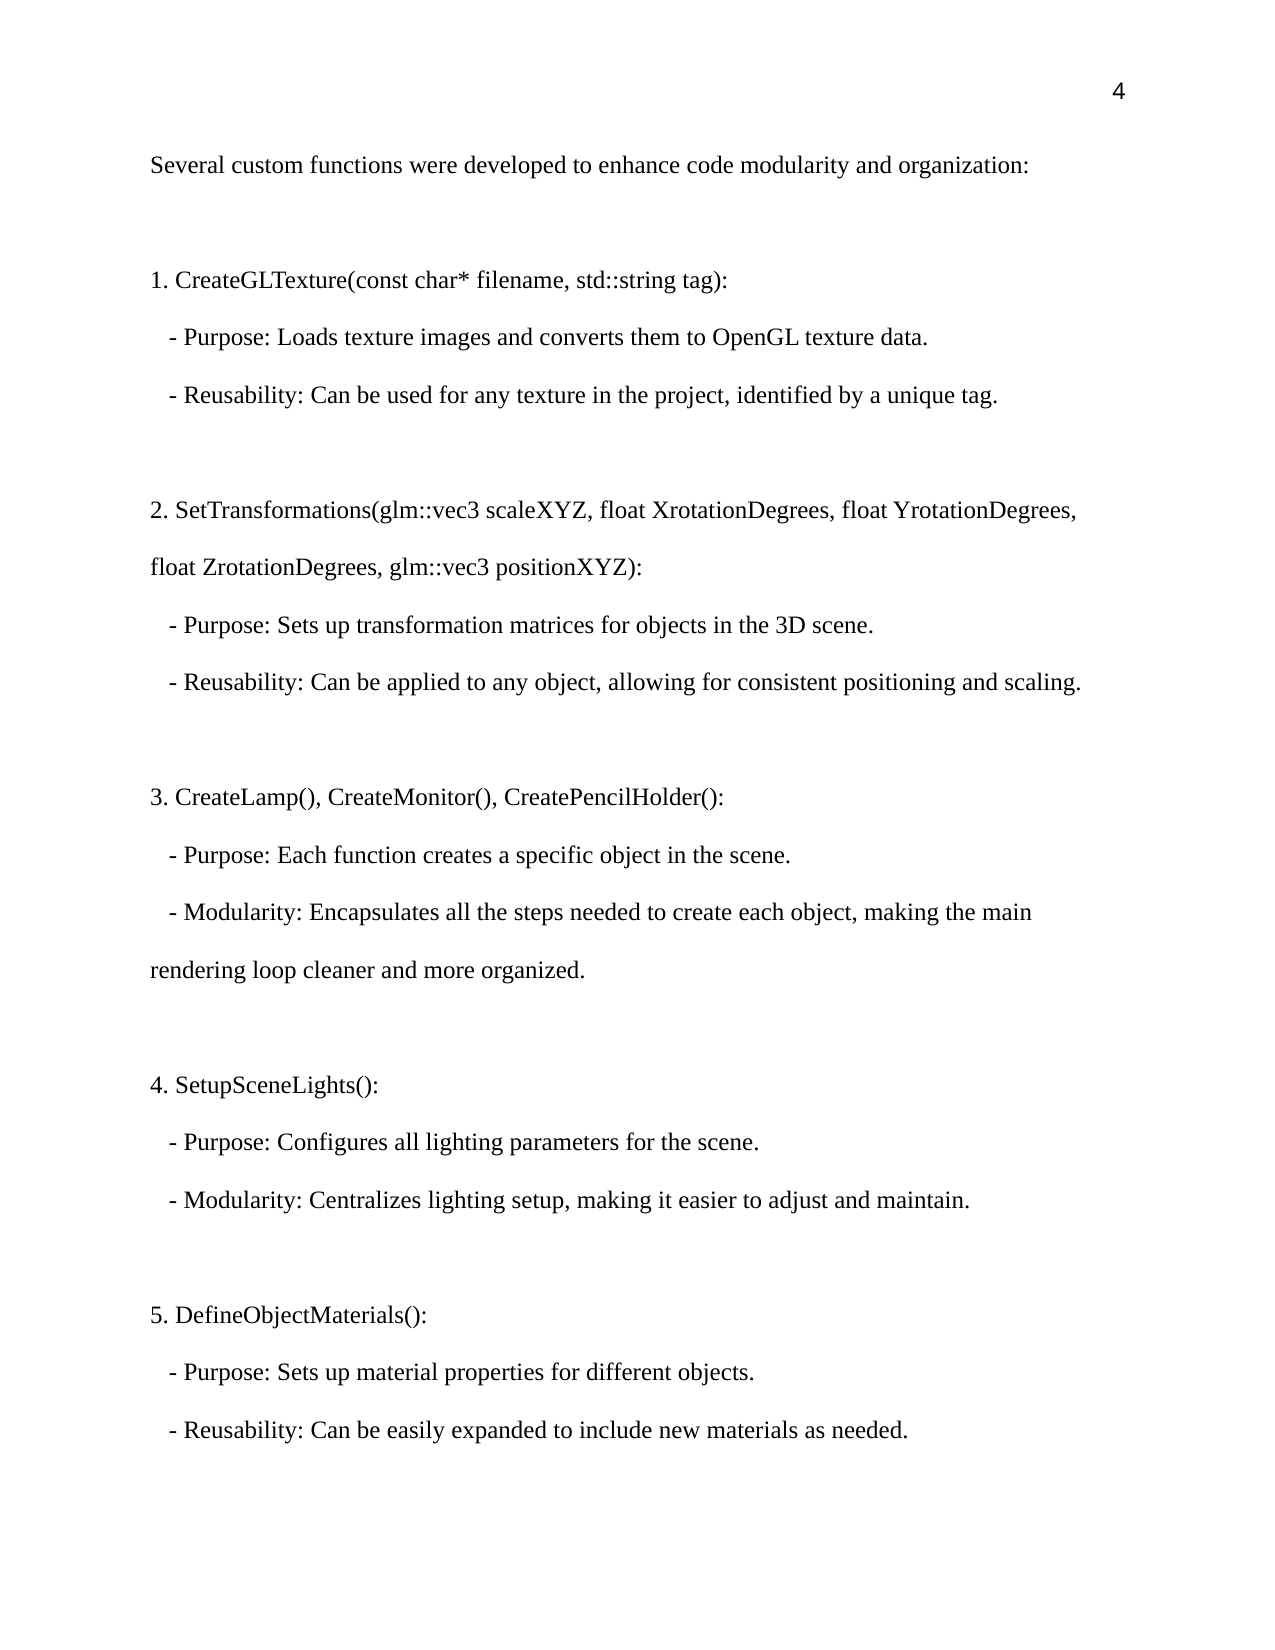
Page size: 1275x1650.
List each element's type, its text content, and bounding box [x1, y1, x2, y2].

text Several custom functions were developed to enhance code modularity and organization: [150, 150, 1125, 179]
text 3. CreateLamp(), CreateMonitor(), CreatePencilHolder(): [150, 782, 1125, 811]
text - Reusability: Can be applied to any object, allowing for consistent positioning and scaling. [150, 667, 1125, 696]
text - Modularity: Centralizes lighting setup, making it easier to adjust and maintain. [150, 1185, 1125, 1214]
text - Purpose: Configures all lighting parameters for the scene. [150, 1127, 1125, 1156]
text 1. CreateGLTexture(const char* filename, std::string tag): [150, 265, 1125, 294]
text - Reusability: Can be easily expanded to include new materials as needed. [150, 1415, 1125, 1444]
text - Reusability: Can be used for any texture in the project, identified by a unique tag. [150, 380, 1125, 409]
text - Purpose: Each function creates a specific object in the scene. [150, 840, 1125, 869]
text - Purpose: Loads texture images and converts them to OpenGL texture data. [150, 322, 1125, 351]
text 4. SetupSceneLights(): [150, 1070, 1125, 1099]
text - Purpose: Sets up material properties for different objects. [150, 1357, 1125, 1386]
text - Modularity: Encapsulates all the steps needed to create each object, making the main rendering loop cleaner and more organized. [150, 897, 1125, 984]
text 2. SetTransformations(glm::vec3 scaleXYZ, float XrotationDegrees, float YrotationDegrees, float ZrotationDegrees, glm::vec3 positionXYZ): [150, 495, 1125, 581]
text - Purpose: Sets up transformation matrices for objects in the 3D scene. [150, 610, 1125, 639]
text 5. DefineObjectMaterials(): [150, 1300, 1125, 1329]
